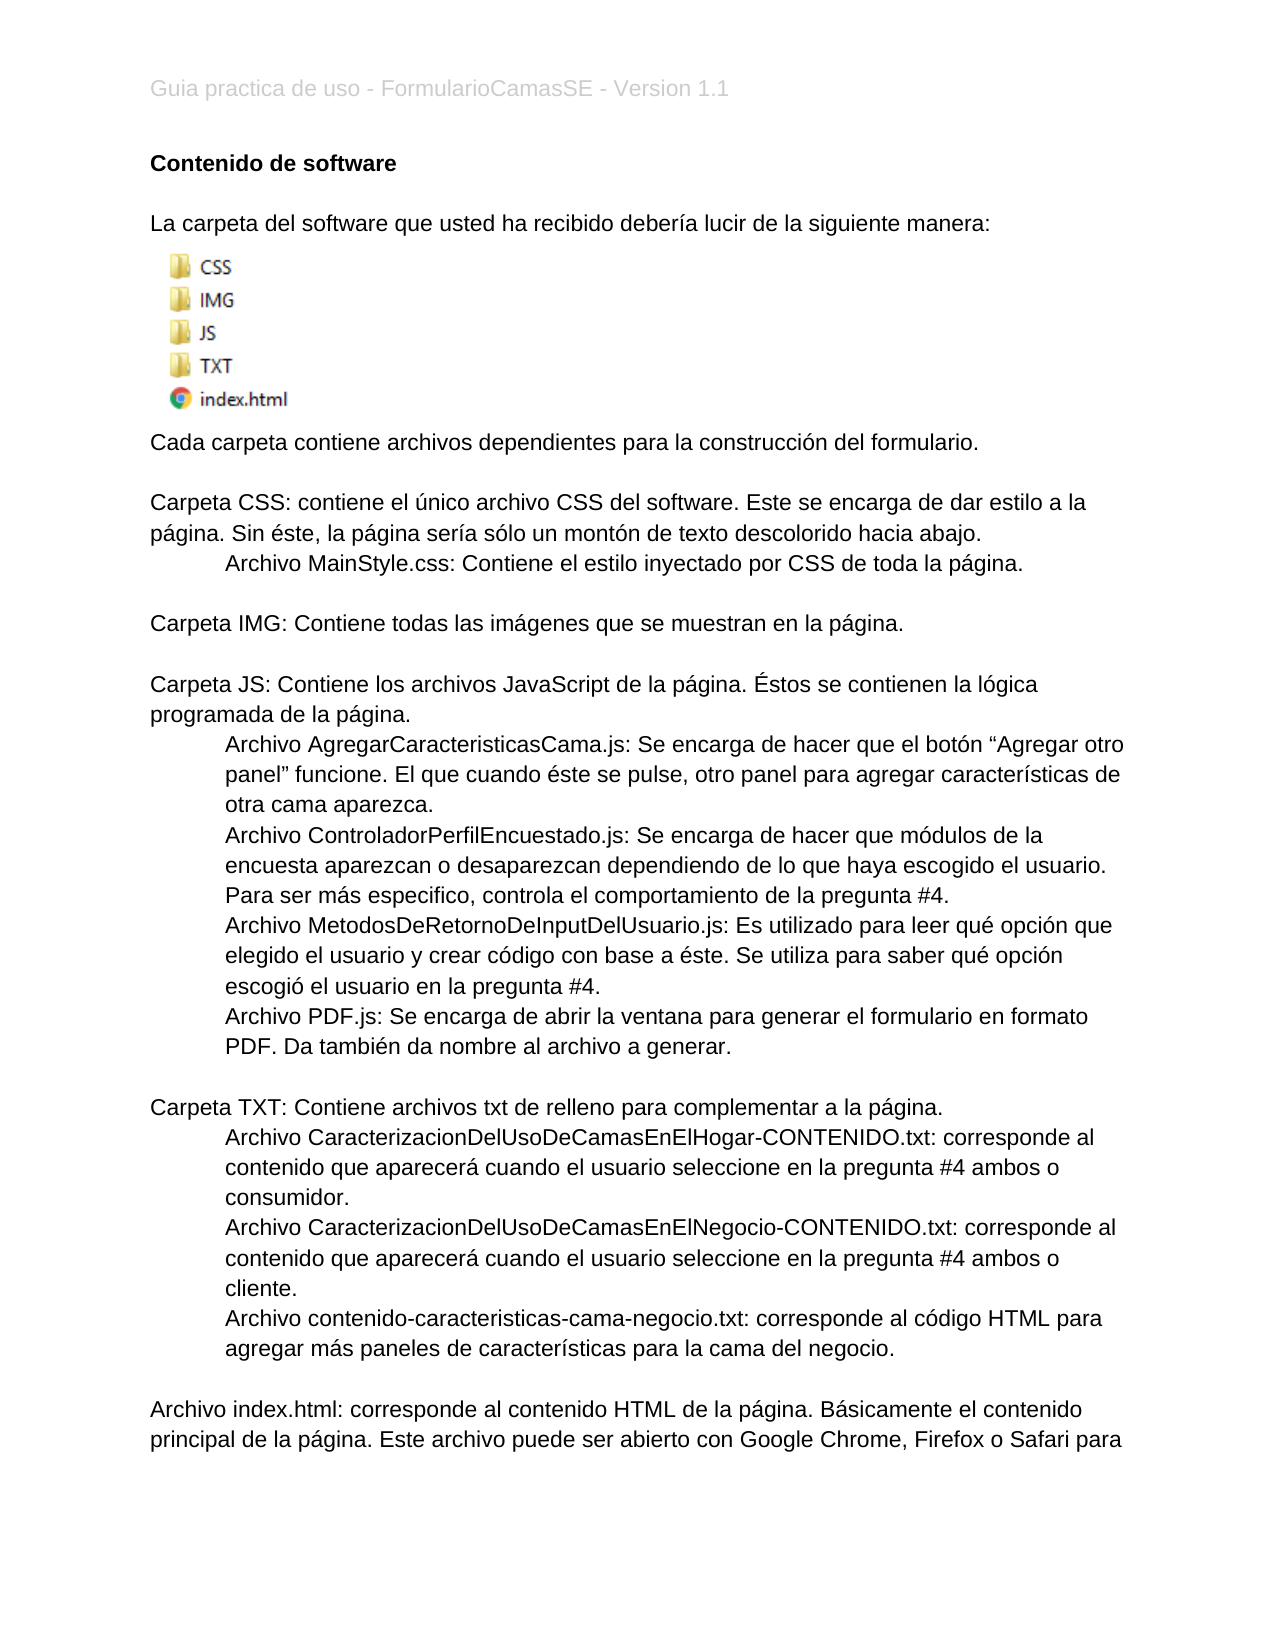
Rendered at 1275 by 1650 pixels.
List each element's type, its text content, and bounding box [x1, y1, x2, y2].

text Archivo CaracterizacionDelUsoDeCamasEnElHogar-CONTENIDO.txt: corresponde al contenido que aparecerá cuando el usuario seleccione en la pregunta #4 ambos o consumidor. [225, 1124, 1125, 1210]
text Carpeta CSS: contiene el único archivo CSS del software. Este se encarga de dar estilo a la página. Sin éste, la página sería sólo un montón de texto descolorido hacia abajo. [150, 489, 1125, 546]
text Archivo CaracterizacionDelUsoDeCamasEnElNegocio-CONTENIDO.txt: corresponde al contenido que aparecerá cuando el usuario seleccione en la pregunta #4 ambos o cliente. [225, 1214, 1125, 1301]
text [150, 1396, 1125, 1452]
text Carpeta JS: Contiene los archivos JavaScript de la página. Éstos se contienen la lógica programada de la página. [150, 671, 1125, 727]
text Archivo PDF.js: Se encarga de abrir la ventana para generar el formulario en formato PDF. Da también da nombre al archivo a generar. [225, 1003, 1125, 1059]
picture [150, 240, 374, 425]
text Carpeta TXT: Contiene archivos txt de relleno para complementar a la página. [150, 1093, 1125, 1120]
text Archivo MainStyle.css: Contiene el estilo inyectado por CSS de toda la página. [150, 550, 1125, 576]
text Contenido de software [150, 150, 1125, 176]
text Archivo ControladorPerfilEncuestado.js: Se encarga de hacer que módulos de la encuesta aparezcan o desaparezcan dependiendo de lo que haya escogido el usuario. Para ser más especifico, controla el comportamiento de la pregunta #4. [225, 822, 1125, 908]
text Archivo AgregarCaracteristicasCama.js: Se encarga de hacer que el botón “Agregar otro panel” funcione. El que cuando éste se pulse, otro panel para agregar características de otra cama aparezca. [225, 731, 1125, 818]
text Cada carpeta contiene archivos dependientes para la construcción del formulario. [150, 429, 1125, 455]
text Archivo MetodosDeRetornoDeInputDelUsuario.js: Es utilizado para leer qué opción que elegido el usuario y crear código con base a éste. Se utiliza para saber qué opción escogió el usuario en la pregunta #4. [225, 912, 1125, 999]
text Carpeta IMG: Contiene todas las imágenes que se muestran en la página. [150, 610, 1125, 636]
text La carpeta del software que usted ha recibido debería lucir de la siguiente manera: [150, 210, 1125, 237]
text Archivo contenido-caracteristicas-cama-negocio.txt: corresponde al código HTML para agregar más paneles de características para la cama del negocio. [225, 1305, 1125, 1361]
